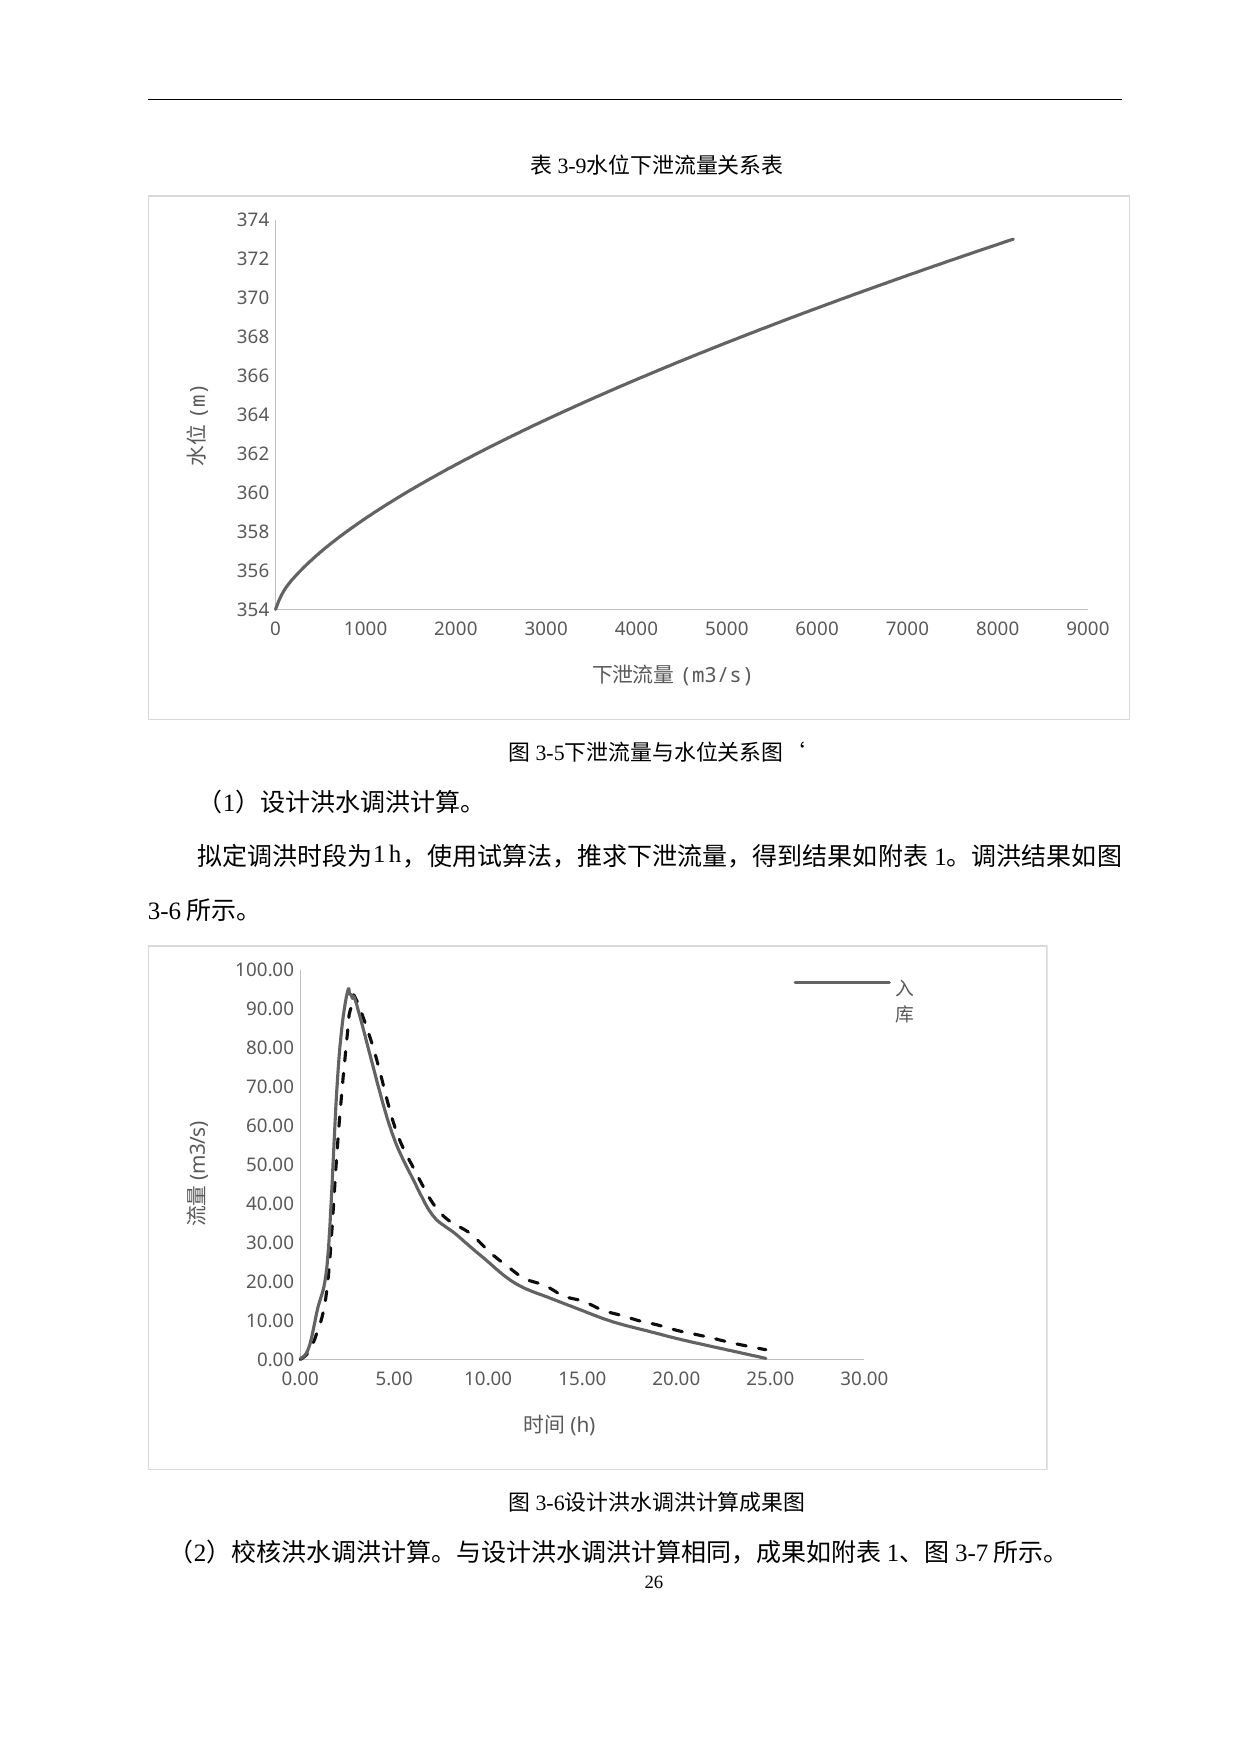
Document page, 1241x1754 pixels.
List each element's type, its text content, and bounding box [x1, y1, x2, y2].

text （1）设计洪水调洪计算。 [148, 782, 1122, 818]
text 表 3-9水位下泄流量关系表 [148, 148, 1122, 179]
